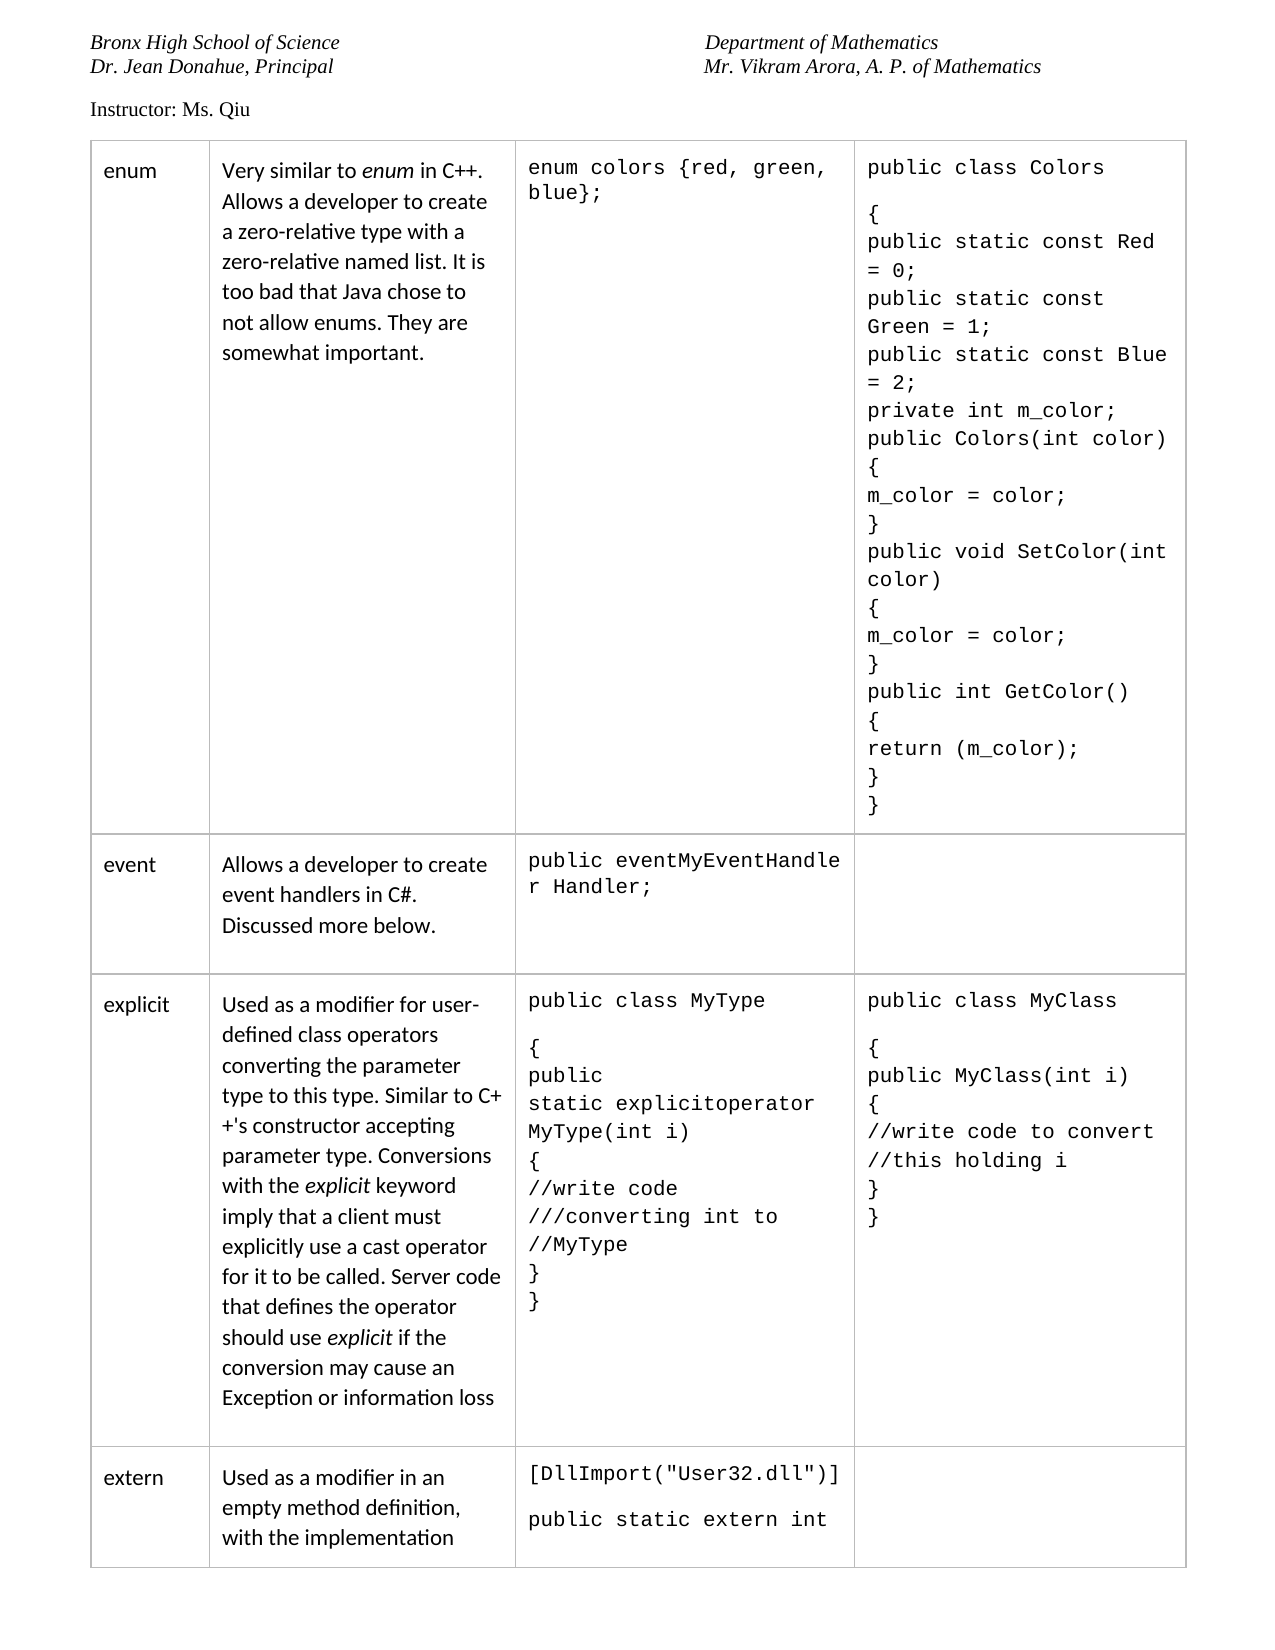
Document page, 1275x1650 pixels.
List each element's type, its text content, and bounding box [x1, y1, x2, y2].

table_cell public eventMyEventHandler Handler; [516, 835, 854, 973]
table_cell Very similar to enum in C++. Allows a developer to create a zero-relative type with a zero-relative named list. It is too bad that Java chose to not allow enums. They are somewhat important. [210, 141, 515, 833]
table_cell [855, 1447, 1185, 1567]
table_cell public class MyClass { public MyClass(int i) { //write code to convert //this holding i } } [855, 975, 1185, 1446]
table_cell [855, 835, 1185, 973]
table_cell enum [92, 141, 209, 833]
table_cell public class Colors { public static const Red = 0; public static const Green = 1; public static const Blue = 2; private int m_color; public Colors(int color) { m_color = color; } public void SetColor(int color) { m_color = color; } public int GetColor() { return (m_color); } } [855, 141, 1185, 833]
table_cell Used as a modifier for user-defined class operators converting the parameter type to this type. Similar to C++'s constructor accepting parameter type. Conversions with the explicit keyword imply that a client must explicitly use a cast operator for it to be called. Server code that defines the operator should use explicit if the conversion may cause an Exception or information loss [210, 975, 515, 1446]
table_cell event [92, 835, 209, 973]
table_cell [210, 1447, 515, 1567]
table_cell extern [92, 1447, 209, 1567]
table_cell explicit [92, 975, 209, 1446]
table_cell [516, 1447, 854, 1567]
table_cell public class MyType { public static explicitoperator MyType(int i) { //write code ///converting int to //MyType } } [516, 975, 854, 1446]
table_cell Allows a developer to create event handlers in C#. Discussed more below. [210, 835, 515, 973]
table_cell enum colors {red, green, blue}; [516, 141, 854, 833]
